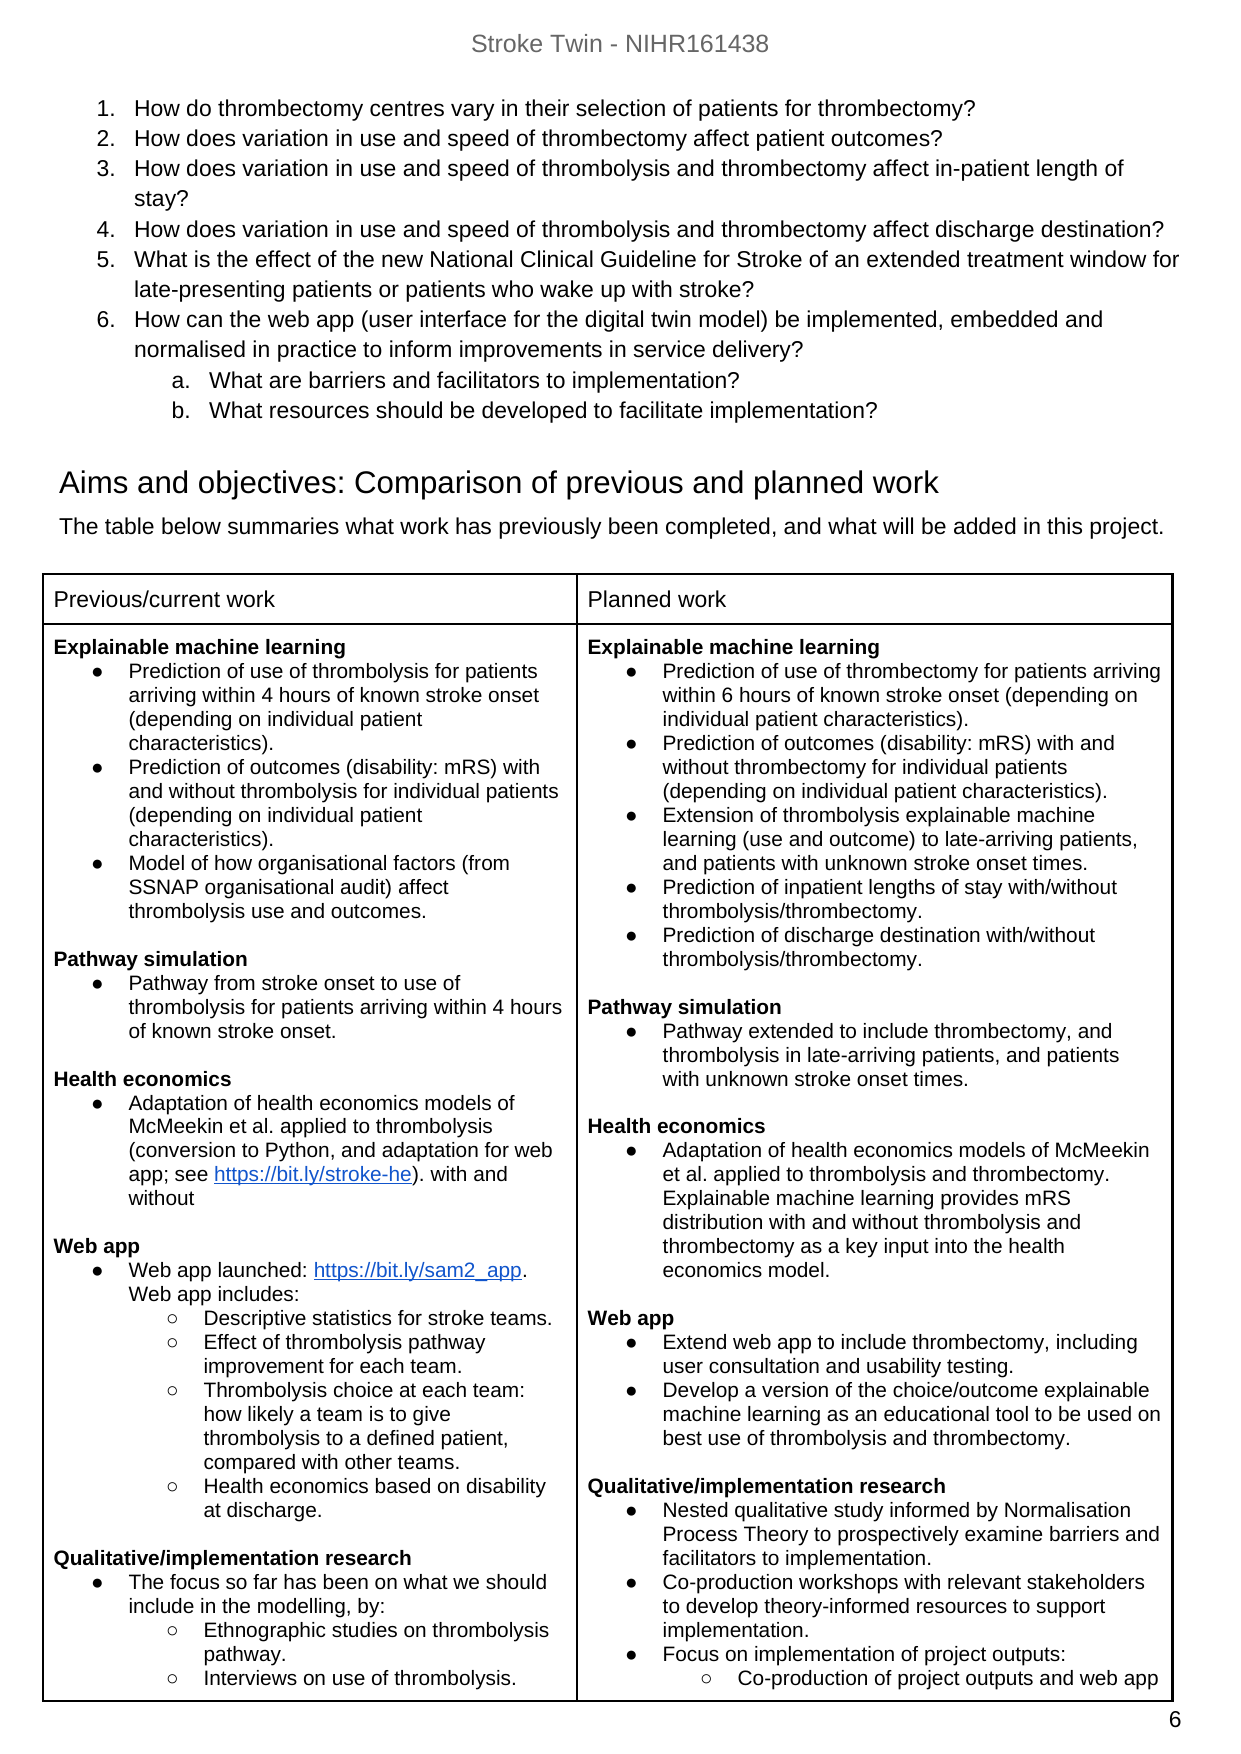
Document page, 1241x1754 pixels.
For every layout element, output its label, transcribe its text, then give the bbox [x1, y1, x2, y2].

subtitle Aims and objectives: Comparison of previous and planned work [59, 464, 1181, 500]
text The table below summaries what work has previously been completed, and what will be added in this project. [59, 513, 1181, 539]
table_header Previous/current work [44, 575, 576, 623]
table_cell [578, 625, 1171, 1700]
list How do thrombectomy centres vary in their selection of patients for thrombectomy? [96, 95, 1181, 121]
list What are barriers and facilitators to implementation? [171, 367, 1181, 393]
table_header Planned work [578, 575, 1171, 623]
list What resources should be developed to facilitate implementation? [171, 397, 1181, 423]
list How does variation in use and speed of thrombolysis and thrombectomy affect in-patient length of stay? [96, 155, 1181, 212]
list How does variation in use and speed of thrombolysis and thrombectomy affect discharge destination? [96, 216, 1181, 242]
list What is the effect of the new National Clinical Guideline for Stroke of an extended treatment window for late-presenting patients or patients who wake up with stroke? [96, 246, 1181, 302]
list How can the web app (user interface for the digital twin model) be implemented, embedded and normalised in practice to inform improvements in service delivery? [96, 306, 1181, 363]
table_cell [44, 625, 576, 1700]
list How does variation in use and speed of thrombectomy affect patient outcomes? [96, 125, 1181, 151]
